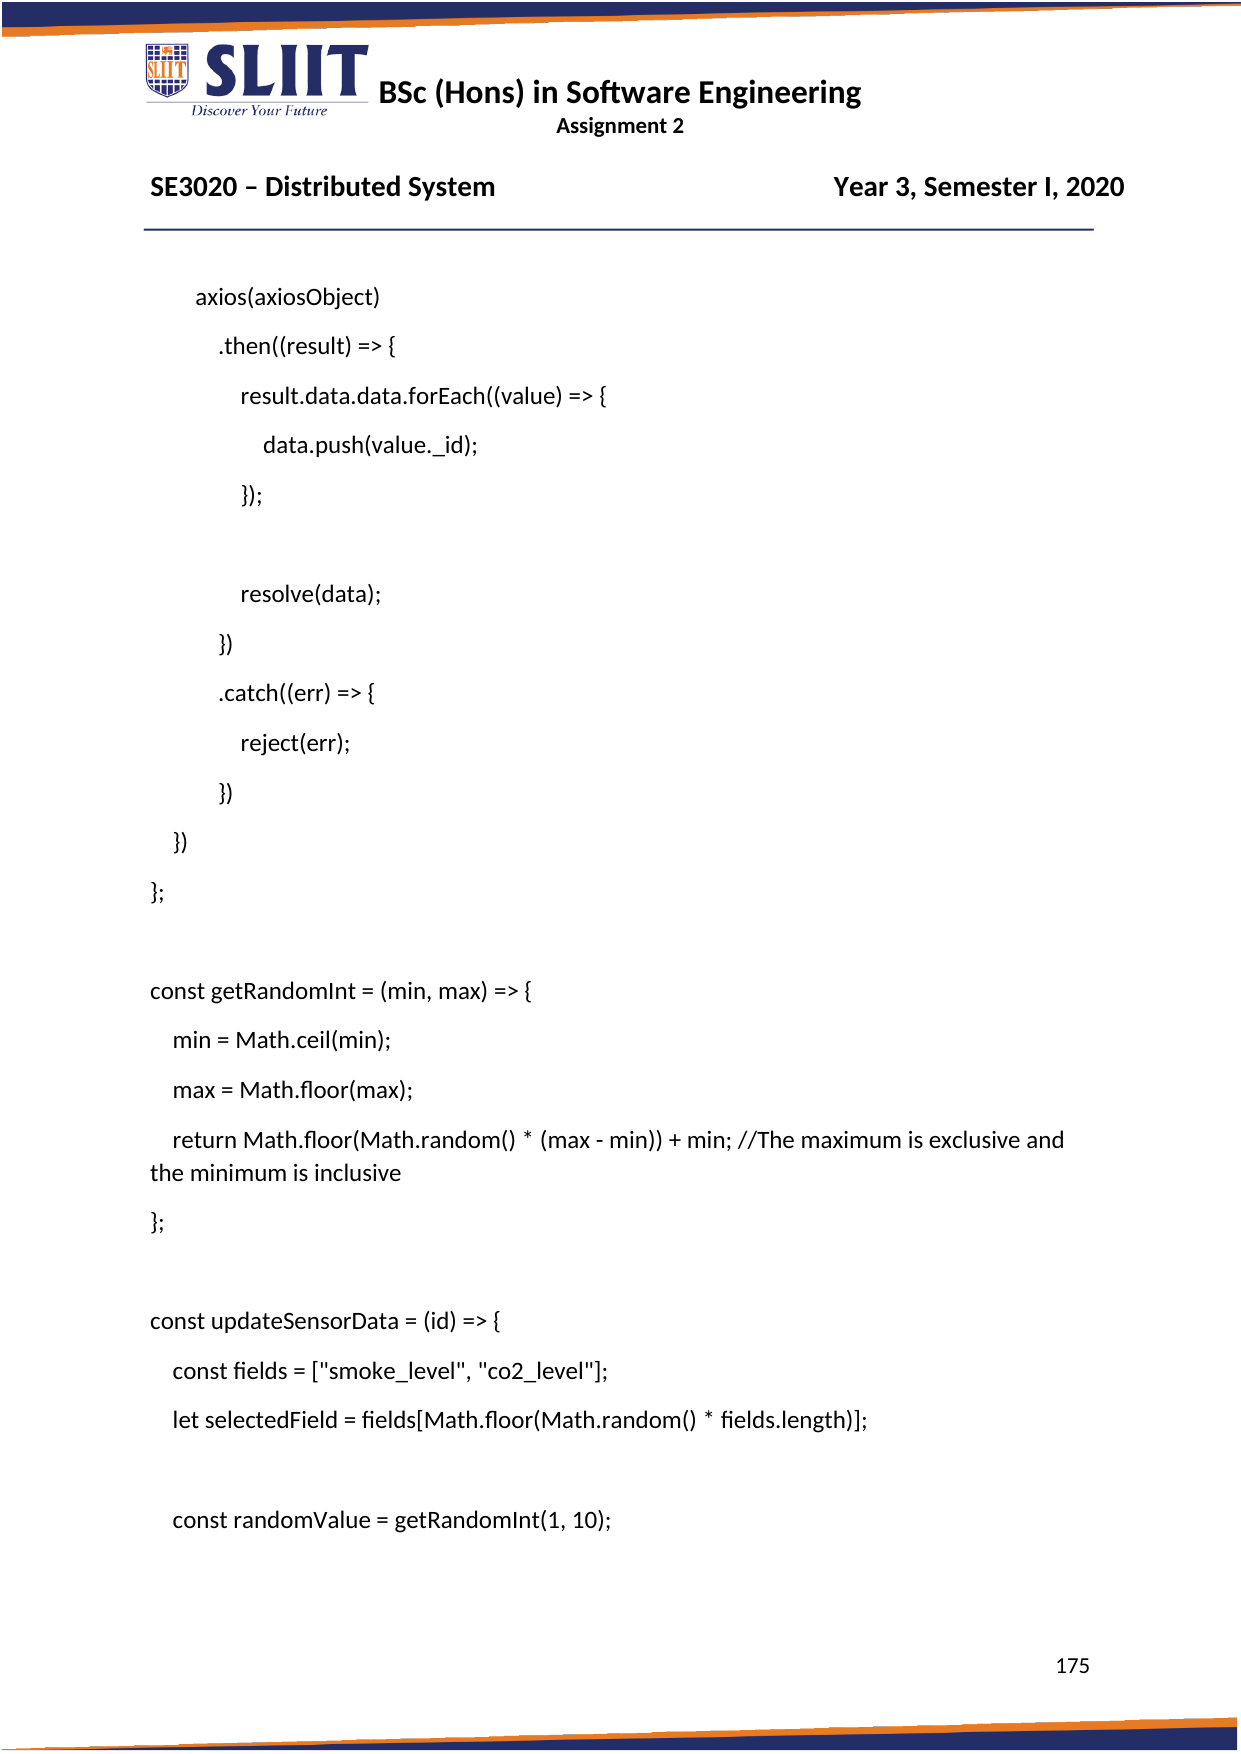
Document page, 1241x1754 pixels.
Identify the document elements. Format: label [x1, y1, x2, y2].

picture [3, 2, 1241, 120]
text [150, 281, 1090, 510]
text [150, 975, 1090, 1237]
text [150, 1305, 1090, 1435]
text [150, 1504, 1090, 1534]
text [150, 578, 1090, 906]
